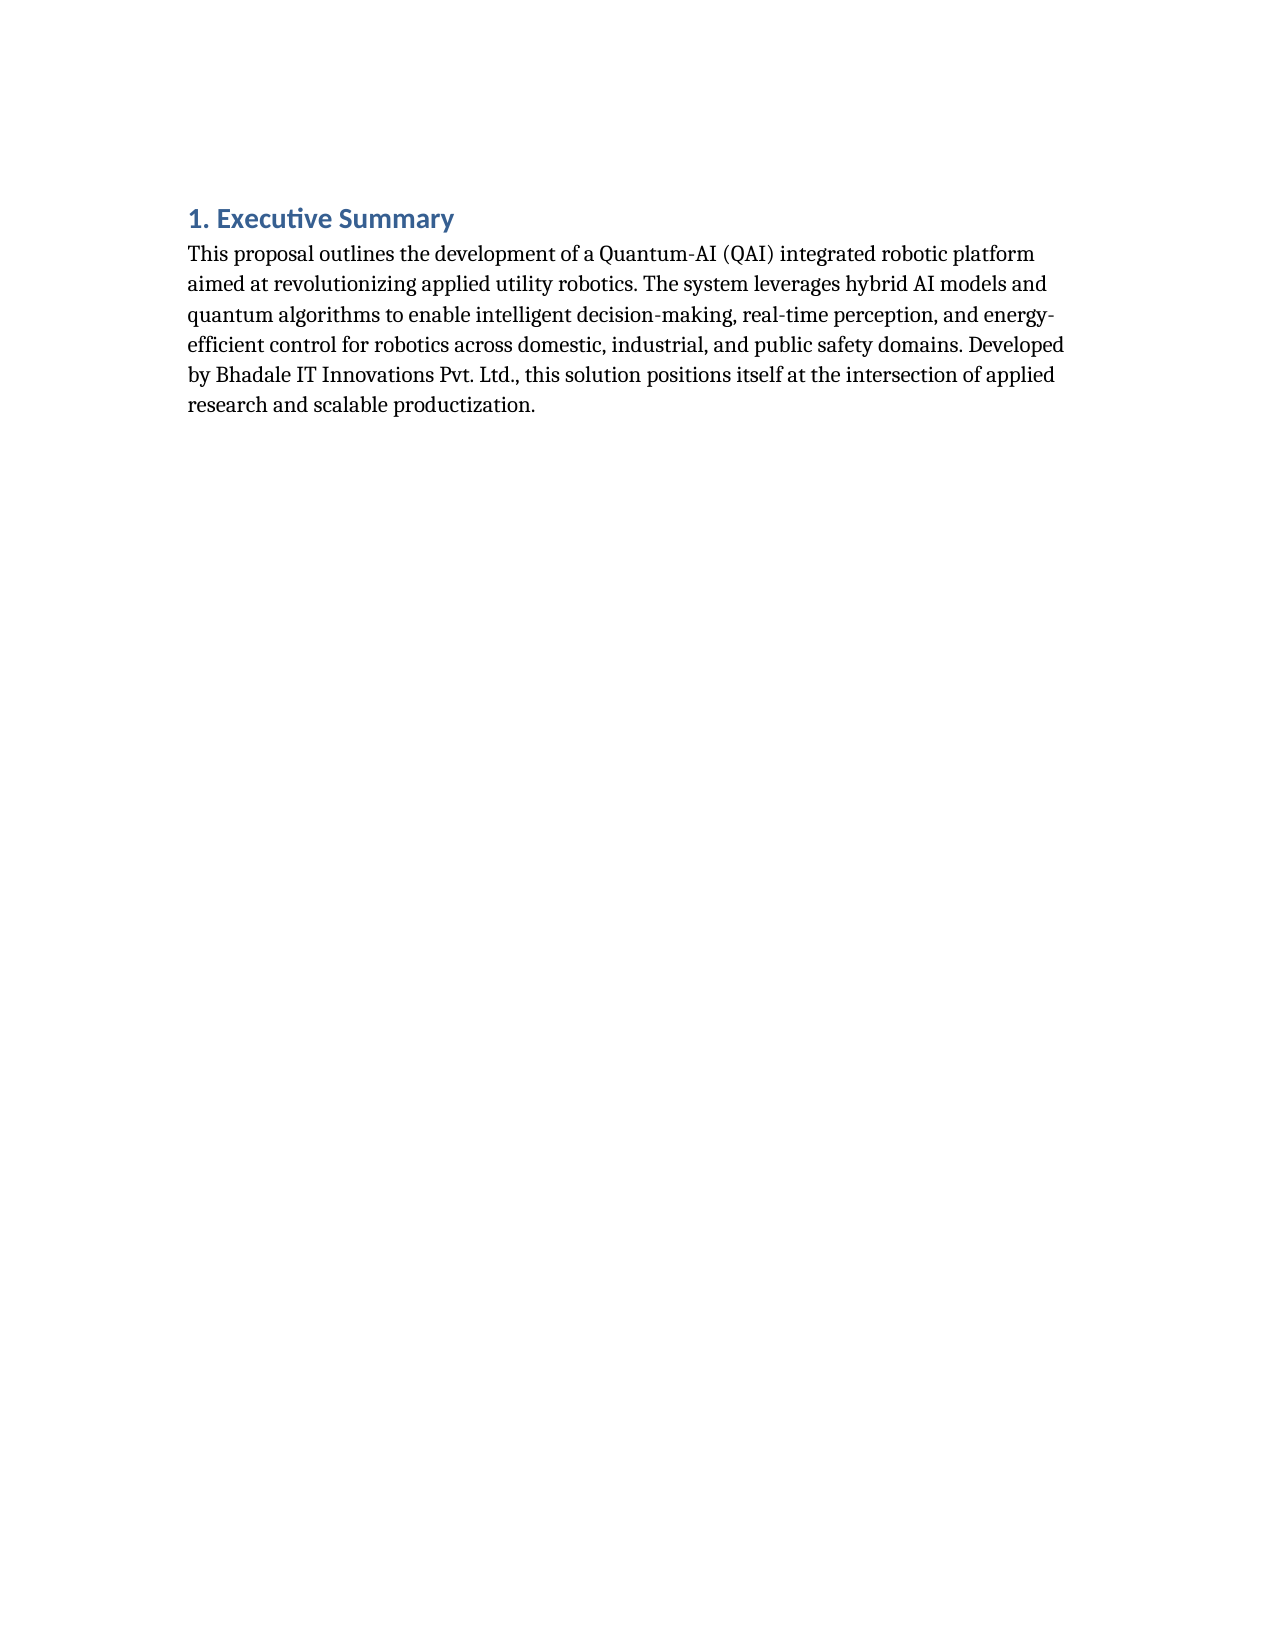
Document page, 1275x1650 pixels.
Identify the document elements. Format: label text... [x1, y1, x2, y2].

subtitle 1. Executive Summary [187, 200, 1087, 236]
text This proposal outlines the development of a Quantum-AI (QAI) integrated robotic platform aimed at revolutionizing applied utility robotics. The system leverages hybrid AI models and quantum algorithms to enable intelligent decision-making, real-time perception, and energy-efficient control for robotics across domestic, industrial, and public safety domains. Developed by Bhadale IT Innovations Pvt. Ltd., this solution positions itself at the intersection of applied research and scalable productization. [187, 241, 1087, 418]
